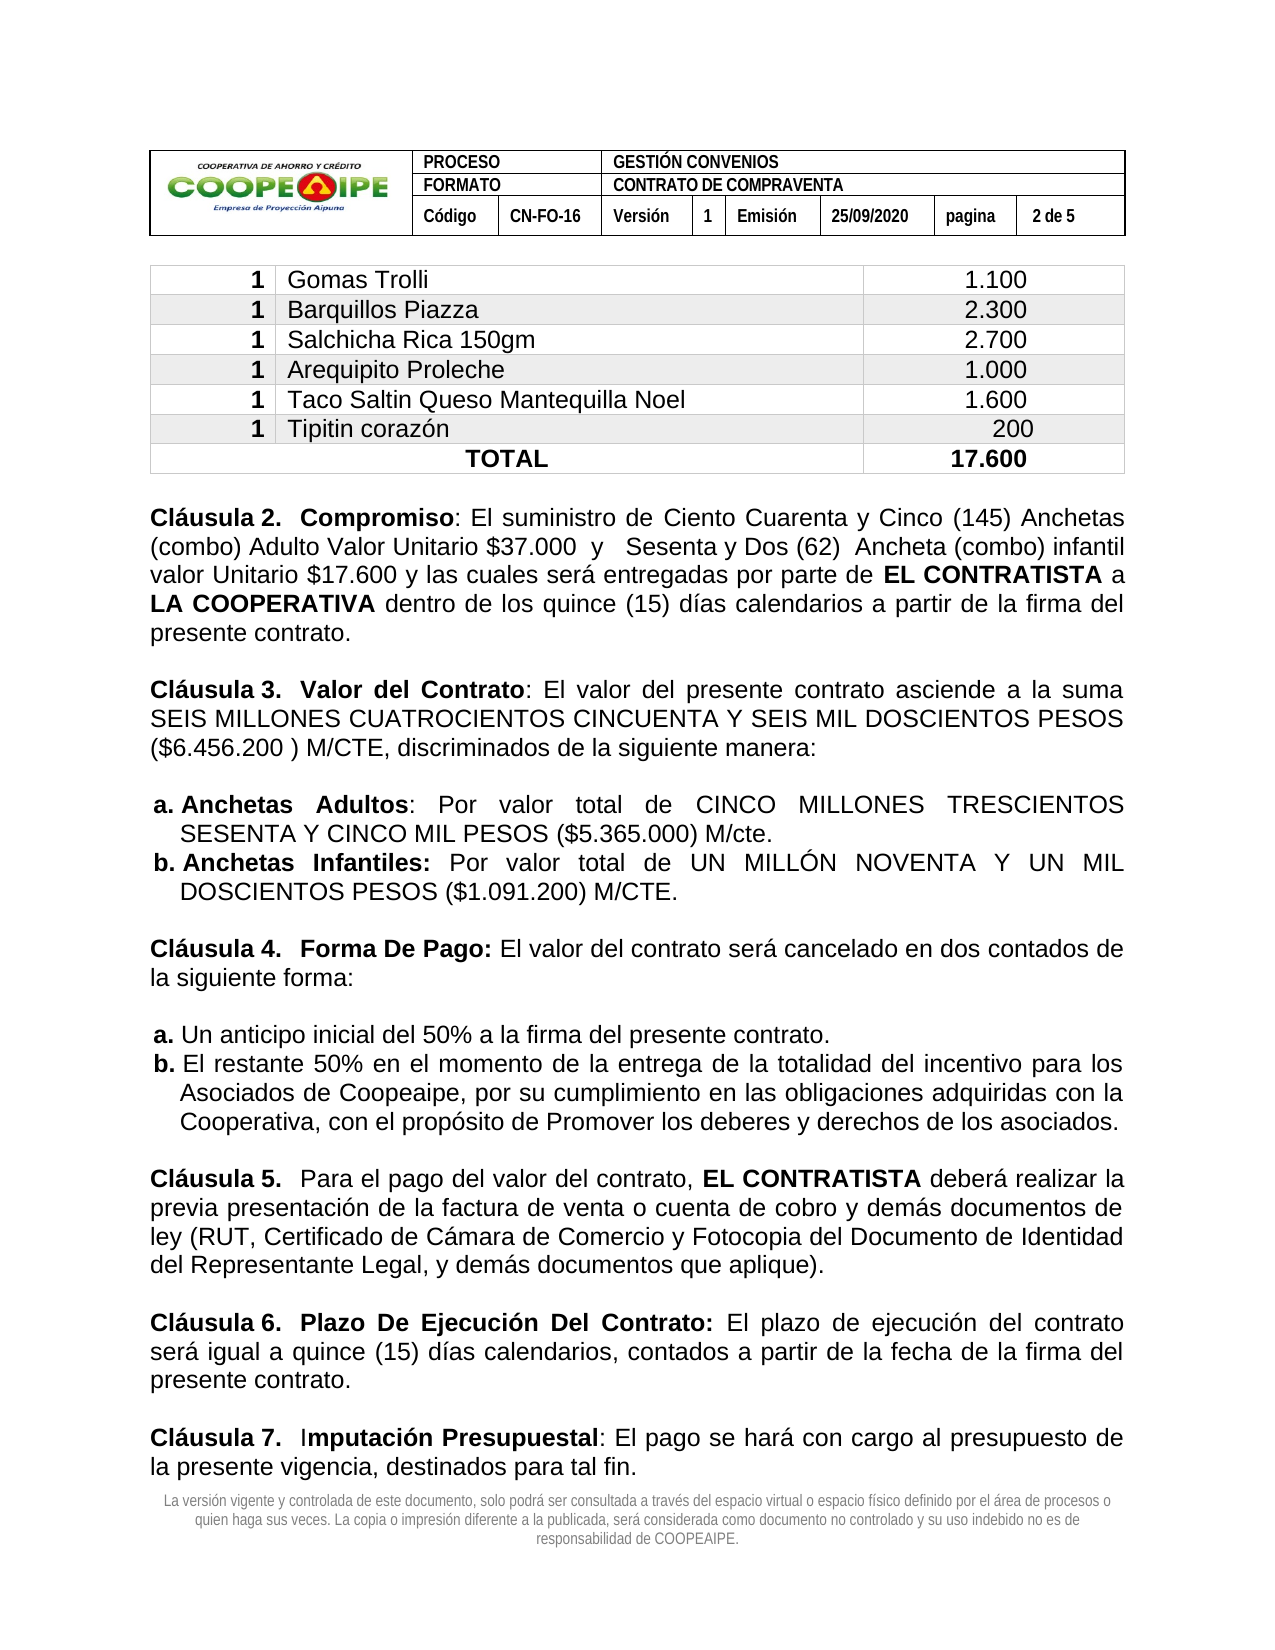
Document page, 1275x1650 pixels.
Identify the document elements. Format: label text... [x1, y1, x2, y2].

table_cell TOTAL [151, 444, 863, 473]
table_cell 200 [864, 415, 1124, 443]
table_cell 1 [151, 355, 275, 384]
list El restante 50% en el momento de la entrega de la totalidad del incentivo para los Asociados de Coopeaipe, por su cumplimiento en las obligaciones adquiridas con la Cooperativa, con el propósito de Promover los deberes y derechos de los asociados. [153, 1049, 1125, 1135]
table_cell 17.600 [864, 444, 1124, 473]
table_cell 1 [151, 266, 275, 294]
list Un anticipo inicial del 50% a la firma del presente contrato. [153, 1020, 1125, 1049]
table_cell 1.000 [864, 355, 1124, 384]
table_cell 1 [151, 385, 275, 413]
list Imputación Presupuestal: El pago se hará con cargo al presupuesto de la presente vigencia, destinados para tal fin. [150, 1423, 1125, 1480]
table_cell Barquillos Piazza [276, 295, 863, 324]
picture [163, 156, 392, 214]
list Para el pago del valor del contrato, EL CONTRATISTA deberá realizar la previa presentación de la factura de venta o cuenta de cobro y demás documentos de ley (RUT, Certificado de Cámara de Comercio y Fotocopia del Documento de Identidad del Representante Legal, y demás documentos que aplique). [150, 1164, 1125, 1279]
table_cell 1.100 [864, 266, 1124, 294]
list Forma De Pago: El valor del contrato será cancelado en dos contados de la siguiente forma: [150, 934, 1125, 992]
list Plazo De Ejecución Del Contrato: El plazo de ejecución del contrato será igual a () , contados a partir de la fecha de la firma del presente contrato. [150, 1308, 1125, 1394]
table_cell Gomas Trolli [276, 266, 863, 294]
table_cell 1.600 [864, 385, 1124, 413]
table_cell 1 [151, 415, 275, 443]
table_cell Arequipito Proleche [276, 355, 863, 384]
table_cell Tipitin corazón [276, 415, 863, 443]
list Anchetas Adultos: Por valor total de ($) M/cte. [153, 790, 1125, 848]
table_cell 1 [151, 325, 275, 354]
list Compromiso: El suministro de () Anchetas (combo) Adulto Valor Unitario y () Ancheta (combo) infantil valor Unitario y las cuales será entregadas por parte de EL CONTRATISTA a LA COOPERATIVA dentro de los () días calendarios a partir de la firma del presente contrato. [150, 503, 1125, 647]
table_cell 2.700 [864, 325, 1124, 354]
table_cell 1 [151, 295, 275, 324]
table_cell Taco Saltin Queso Mantequilla Noel [276, 385, 863, 413]
list Valor del Contrato: El valor del presente contrato asciende a la suma ($) M/CTE, discriminados de la siguiente manera: [150, 675, 1125, 762]
table_cell 2.300 [864, 295, 1124, 324]
list Anchetas Infantiles: Por valor total de ($) M/CTE. [153, 848, 1125, 905]
table_cell Salchicha Rica 150gm [276, 325, 863, 354]
